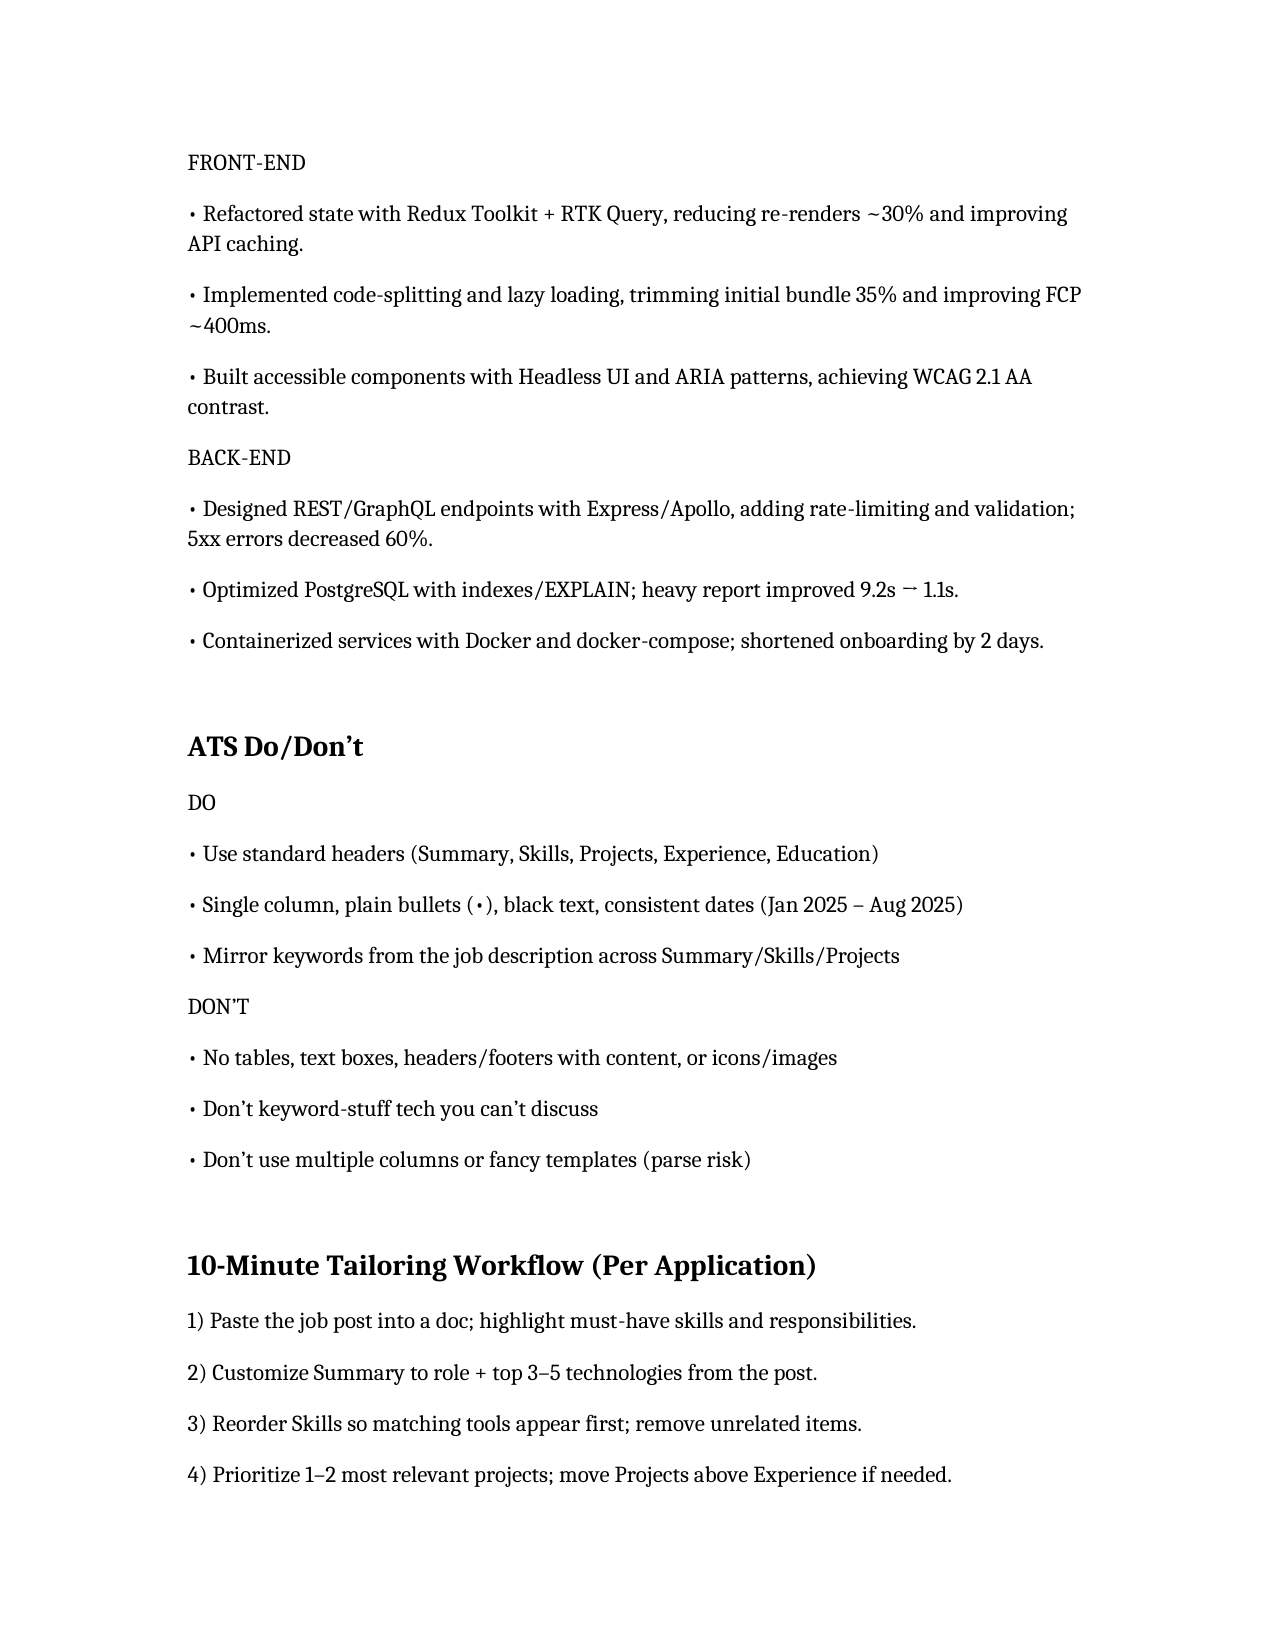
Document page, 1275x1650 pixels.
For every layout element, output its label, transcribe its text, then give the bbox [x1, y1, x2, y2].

text • No tables, text boxes, headers/footers with content, or icons/images [187, 1045, 1087, 1071]
text • Optimized PostgreSQL with indexes/EXPLAIN; heavy report improved 9.2s → 1.1s. [187, 577, 1087, 603]
text DO [187, 789, 1087, 816]
text • Refactored state with Redux Toolkit + RTK Query, reducing re‑renders ~30% and improving API caching. [187, 201, 1087, 258]
text DON’T [187, 994, 1087, 1020]
text • Don’t use multiple columns or fancy templates (parse risk) [187, 1147, 1087, 1173]
text 3) Reorder Skills so matching tools appear first; remove unrelated items. [187, 1410, 1087, 1437]
text • Built accessible components with Headless UI and ARIA patterns, achieving WCAG 2.1 AA contrast. [187, 363, 1087, 420]
text • Use standard headers (Summary, Skills, Projects, Experience, Education) [187, 841, 1087, 867]
text 10‑Minute Tailoring Workflow (Per Application) [187, 1249, 1087, 1282]
text BACK‑END [187, 445, 1087, 471]
text • Mirror keywords from the job description across Summary/Skills/Projects [187, 943, 1087, 969]
text • Don’t keyword‑stuff tech you can’t discuss [187, 1096, 1087, 1122]
text 1) Paste the job post into a doc; highlight must‑have skills and responsibilities. [187, 1308, 1087, 1335]
text • Containerized services with Docker and docker‑compose; shortened onboarding by 2 days. [187, 628, 1087, 654]
text 2) Customize Summary to role + top 3–5 technologies from the post. [187, 1359, 1087, 1386]
text ATS Do/Don’t [187, 730, 1087, 764]
text • Implemented code‑splitting and lazy loading, trimming initial bundle 35% and improving FCP ~400ms. [187, 282, 1087, 339]
text • Designed REST/GraphQL endpoints with Express/Apollo, adding rate‑limiting and validation; 5xx errors decreased 60%. [187, 496, 1087, 552]
text 4) Prioritize 1–2 most relevant projects; move Projects above Experience if needed. [187, 1461, 1087, 1488]
text • Single column, plain bullets (•), black text, consistent dates (Jan 2025 – Aug 2025) [187, 892, 1087, 918]
text FRONT‑END [187, 150, 1087, 176]
